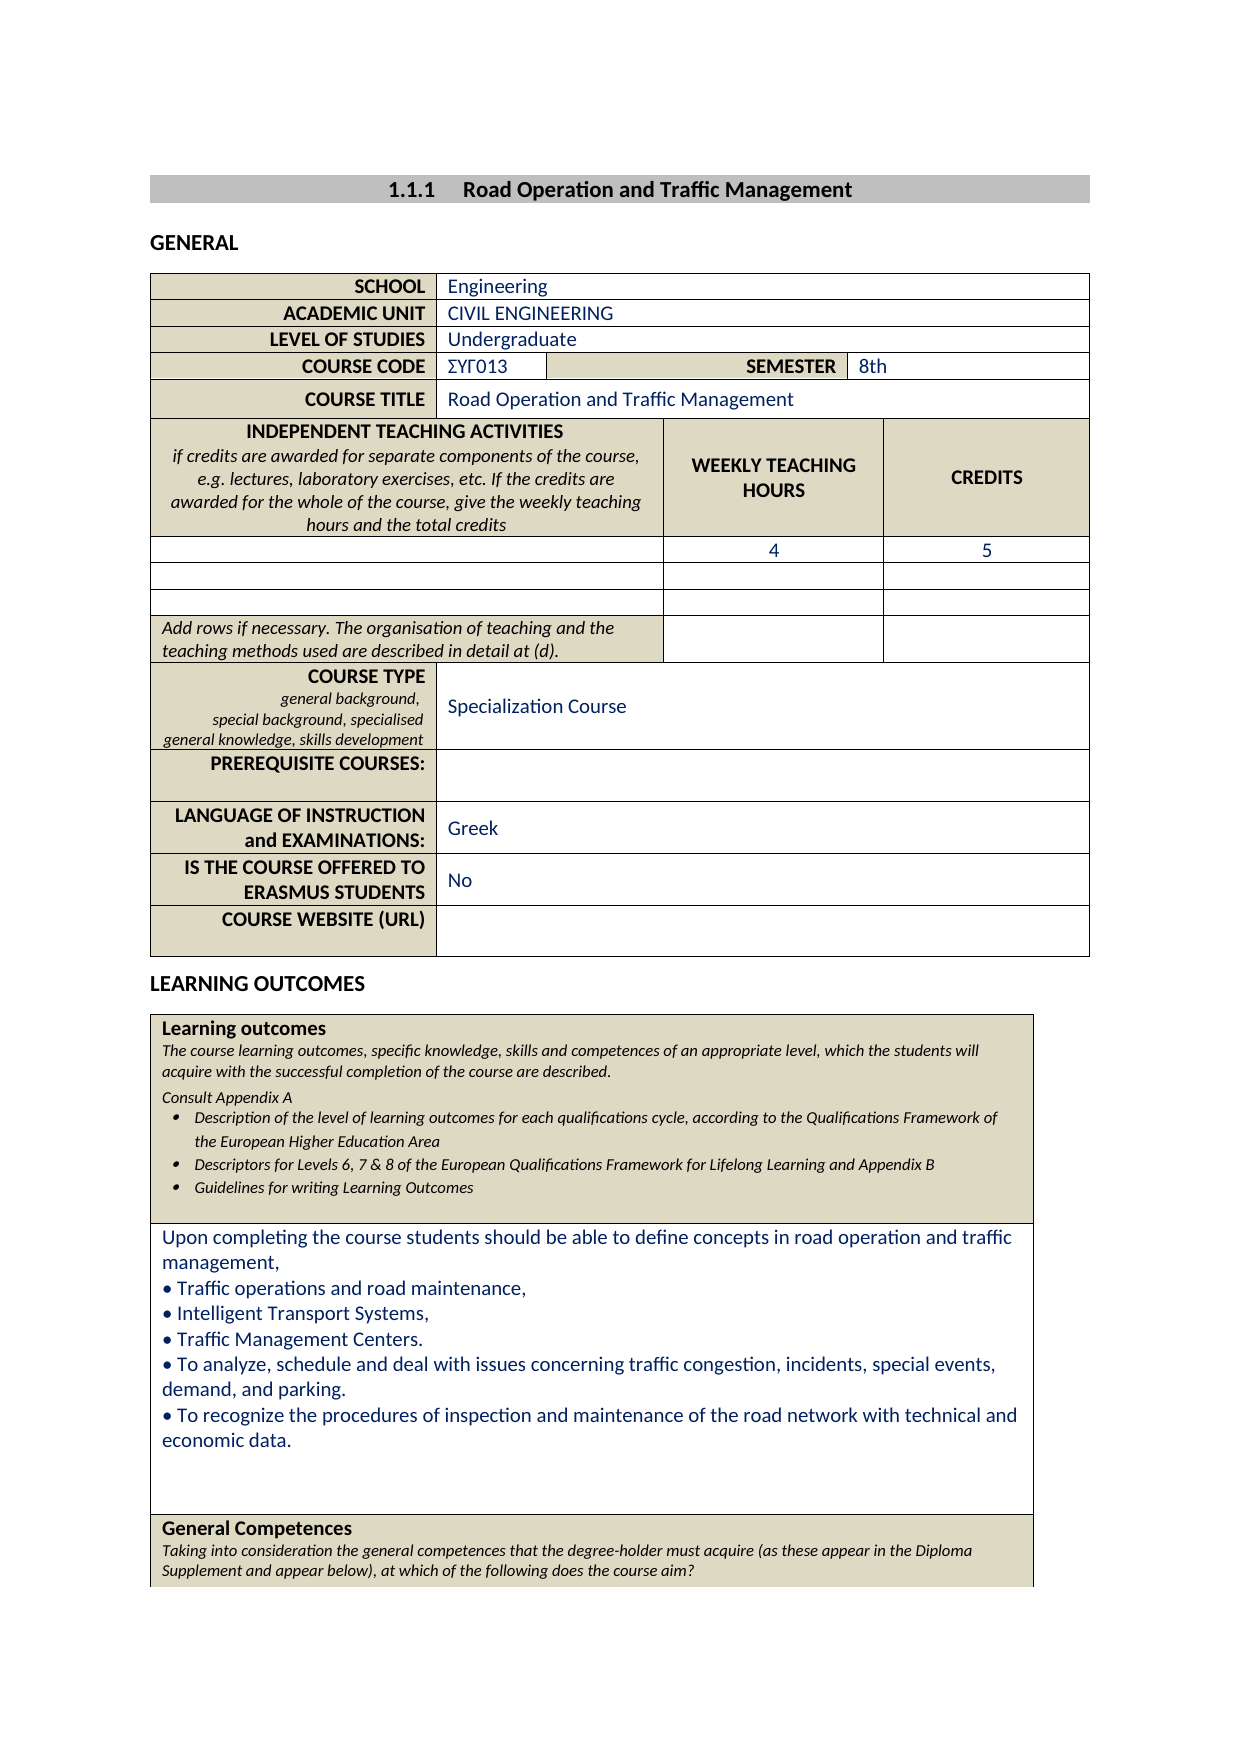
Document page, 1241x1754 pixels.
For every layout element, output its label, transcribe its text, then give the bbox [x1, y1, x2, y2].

table_cell [151, 563, 663, 589]
table_cell CREDITS [884, 419, 1089, 536]
table_cell [437, 906, 1089, 956]
table_cell Road Operation and Traffic Management [437, 380, 1089, 418]
table_cell COURSE TYPE general background, special background, specialised general knowledge, skills development [151, 663, 436, 749]
table_cell General Competences [151, 1515, 1033, 1540]
table_cell [664, 563, 883, 589]
table_header Engineering [437, 274, 1089, 299]
table_cell Civil Engineering [437, 300, 1089, 326]
table_cell 8th [848, 353, 1089, 378]
table_cell [884, 563, 1089, 589]
table_cell [151, 537, 663, 562]
table_cell No [437, 854, 1089, 905]
table_cell [664, 616, 883, 662]
subtitle Road Operation and Traffic Management [150, 175, 1090, 203]
table_cell Greek [437, 802, 1089, 853]
table_cell ΣΥΓ013 [437, 353, 546, 378]
table_cell LANGUAGE OF INSTRUCTION and EXAMINATIONS: [151, 802, 436, 853]
table_cell PREREQUISITE COURSES: [151, 750, 436, 801]
table_cell Undergraduate [437, 327, 1089, 352]
table_cell Add rows if necessary. The organisation of teaching and the teaching methods used are described in detail at (d). [151, 616, 663, 662]
table_cell [664, 590, 883, 615]
table_cell [884, 590, 1089, 615]
table_cell [437, 750, 1089, 801]
text GENERAL [150, 228, 1090, 256]
table_cell 5 [884, 537, 1089, 562]
table_cell The course learning outcomes, specific knowledge, skills and competences of an appropriate level, which the students will acquire with the successful completion of the course are described. Consult Appendix A Description of the level of learning outcomes for each qualifications cycle, according to the Qualifications Framework of the European Higher Education Area Descriptors for Levels 6, 7 & 8 of the European Qualifications Framework for Lifelong Learning and Appendix B Guidelines for writing Learning Outcomes [151, 1041, 1033, 1223]
table_cell WEEKLY TEACHING HOURS [664, 419, 883, 536]
table_cell Taking into consideration the general competences that the degree-holder must acquire (as these appear in the Diploma Supplement and appear below), at which of the following does the course aim? [151, 1540, 1033, 1587]
table_cell COURSE WEBSITE (URL) [151, 906, 436, 956]
table_cell LEVEL OF STUDIES [151, 327, 436, 352]
text LEARNING OUTCOMES [150, 969, 1090, 997]
table_cell ACADEMIC UNIT [151, 300, 436, 326]
table_cell [151, 590, 663, 615]
table_cell Upon completing the course students should be able to define concepts in road operation and traffic management, • Traffic operations and road maintenance, • Intelligent Transport Systems, • Traffic Management Centers. • To analyze, schedule and deal with issues concerning traffic congestion, incidents, special events, demand, and parking. • To recognize the procedures of inspection and maintenance of the road network with technical and economic data. [151, 1224, 1033, 1514]
table_header Learning outcomes [151, 1015, 1033, 1041]
table_cell COURSE CODE [151, 353, 436, 378]
table_cell SEMESTER [547, 353, 847, 378]
table_header SCHOOL [151, 274, 436, 299]
table_cell Specialization Course [437, 663, 1089, 749]
table_cell 4 [664, 537, 883, 562]
table_cell COURSE TITLE [151, 380, 436, 418]
table_cell [884, 616, 1089, 662]
table_cell INDEPENDENT TEACHING ACTIVITIES if credits are awarded for separate components of the course, e.g. lectures, laboratory exercises, etc. If the credits are awarded for the whole of the course, give the weekly teaching hours and the total credits [151, 419, 663, 536]
table_cell IS THE COURSE OFFERED TO ERASMUS STUDENTS [151, 854, 436, 905]
